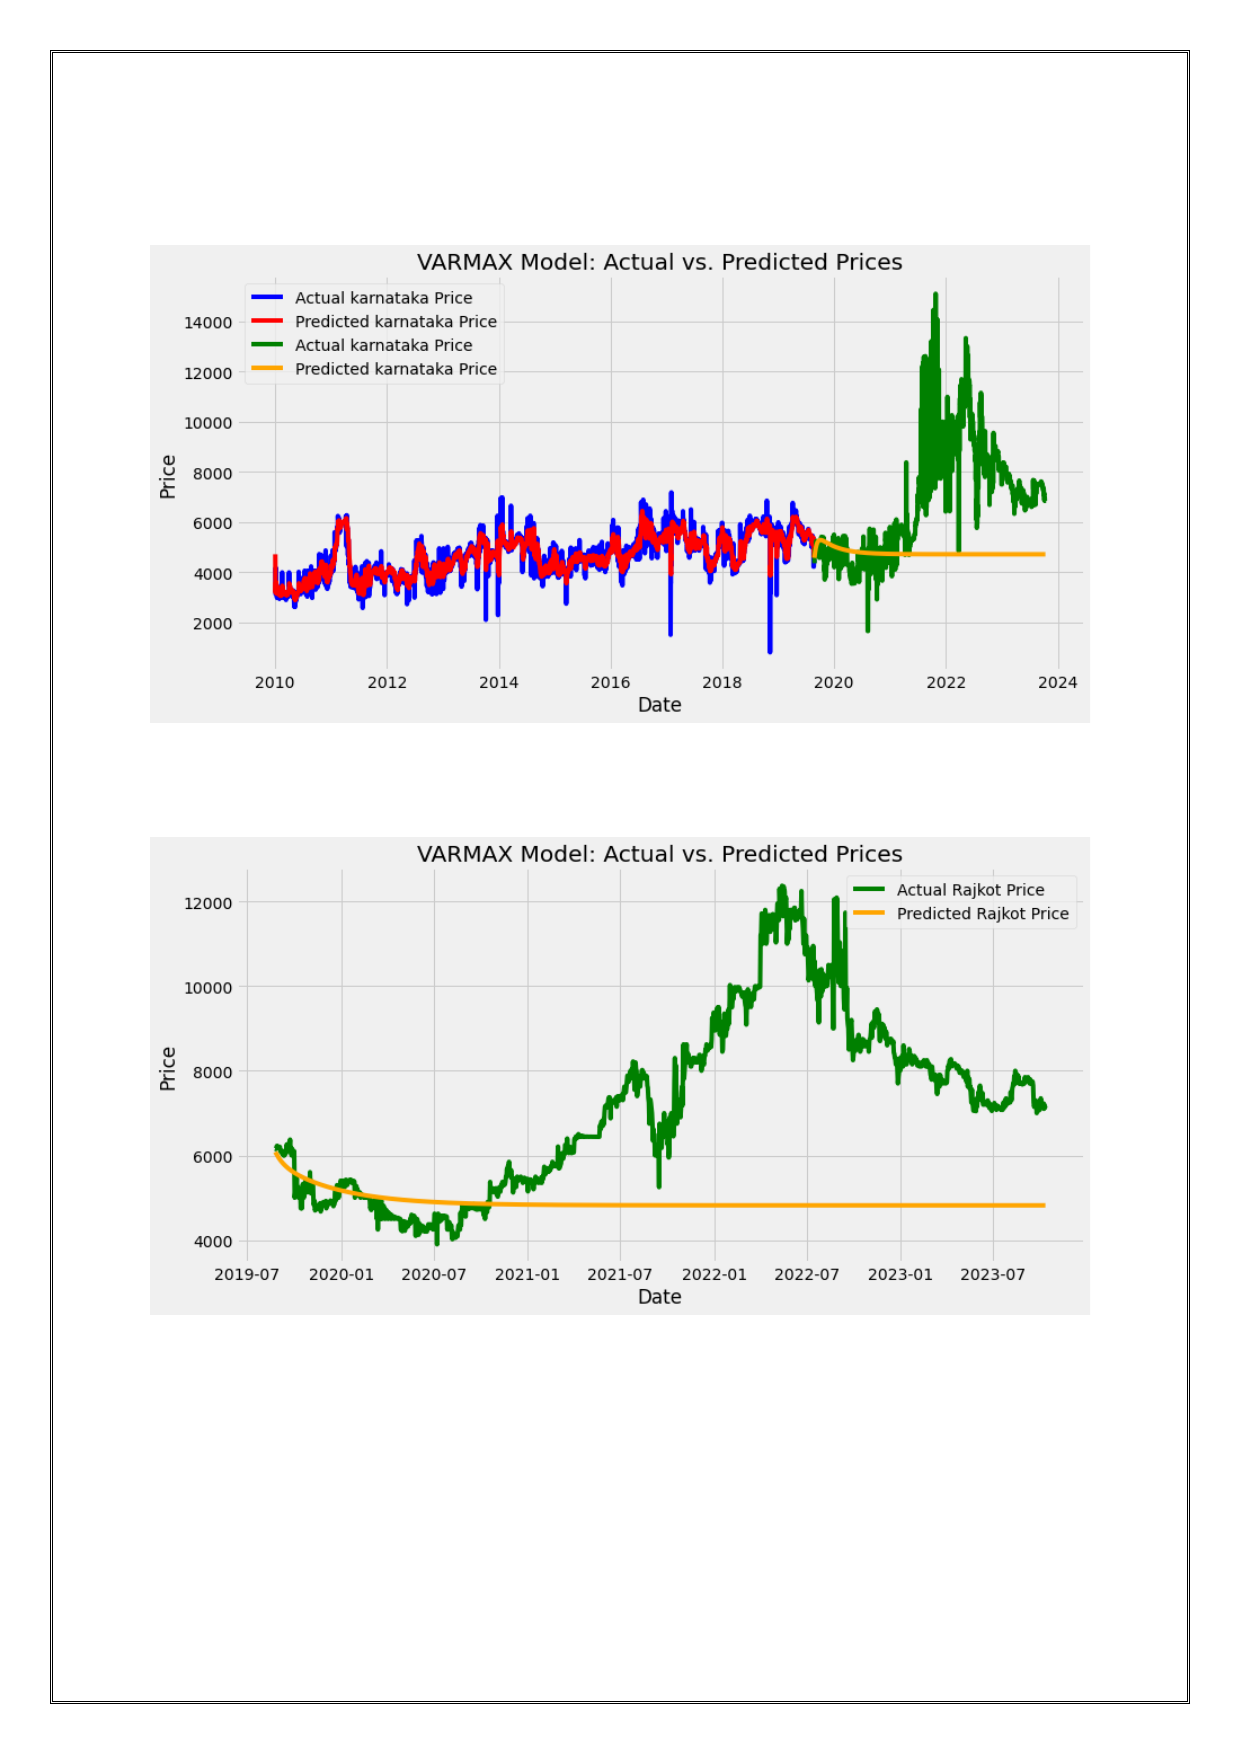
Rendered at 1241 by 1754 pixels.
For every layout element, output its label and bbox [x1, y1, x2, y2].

picture [150, 837, 1091, 1315]
picture [150, 245, 1091, 723]
